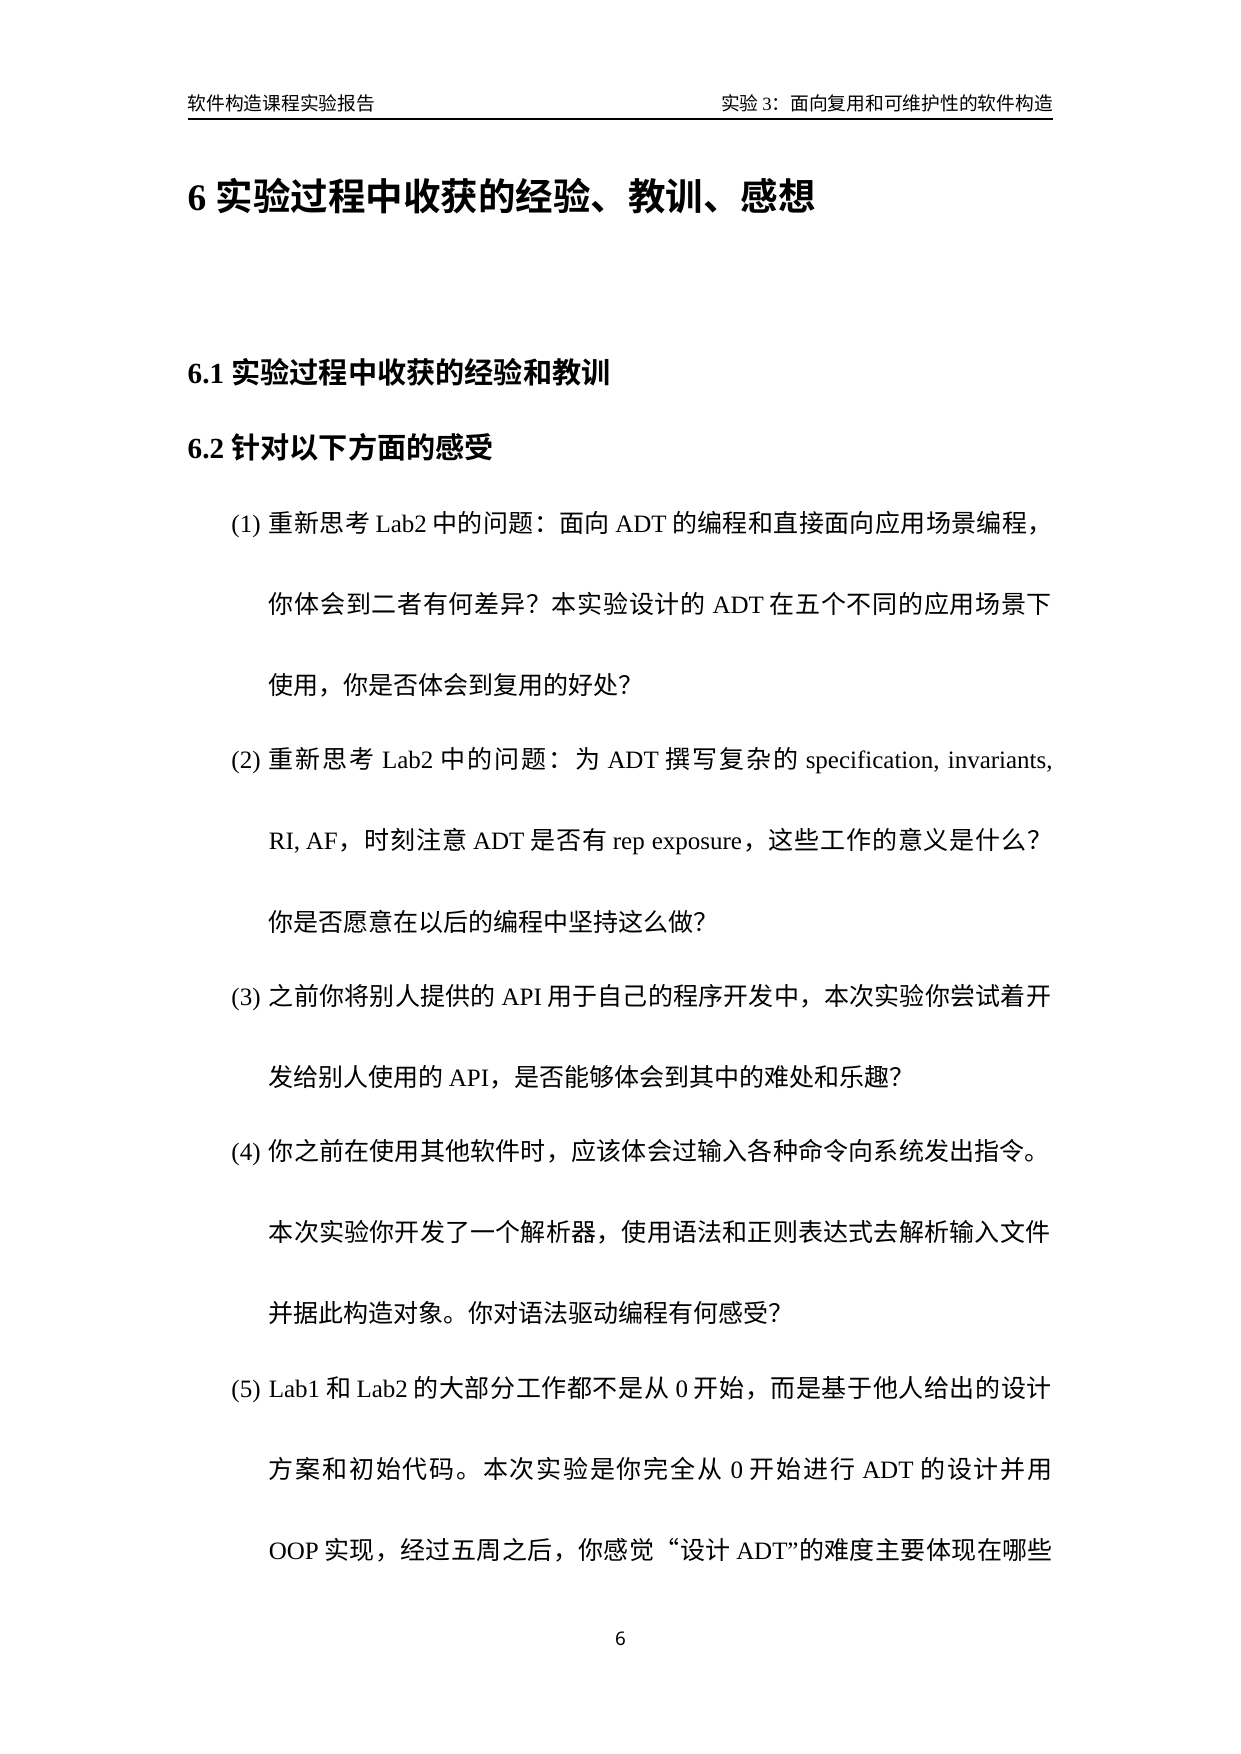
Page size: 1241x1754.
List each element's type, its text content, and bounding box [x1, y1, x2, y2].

list 之前你将别人提供的API用于自己的程序开发中，本次实验你尝试着开发给别人使用的API，是否能够体会到其中的难处和乐趣？ [231, 962, 1053, 1108]
subtitle 实验过程中收获的经验和教训 [187, 338, 1053, 403]
list 你之前在使用其他软件时，应该体会过输入各种命令向系统发出指令。本次实验你开发了一个解析器，使用语法和正则表达式去解析输入文件并据此构造对象。你对语法驱动编程有何感受？ [231, 1117, 1053, 1344]
subtitle 针对以下方面的感受 [187, 413, 1053, 478]
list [231, 1354, 1053, 1581]
list 重新思考Lab2中的问题：面向ADT的编程和直接面向应用场景编程，你体会到二者有何差异？本实验设计的ADT在五个不同的应用场景下使用，你是否体会到复用的好处？ [231, 489, 1053, 716]
list 重新思考Lab2中的问题：为ADT撰写复杂的specification, invariants, RI, AF，时刻注意ADT是否有rep exposure，这些工作的意义是什么？你是否愿意在以后的编程中坚持这么做？ [231, 725, 1053, 953]
subtitle 实验过程中收获的经验、教训、感想 [187, 162, 1053, 227]
